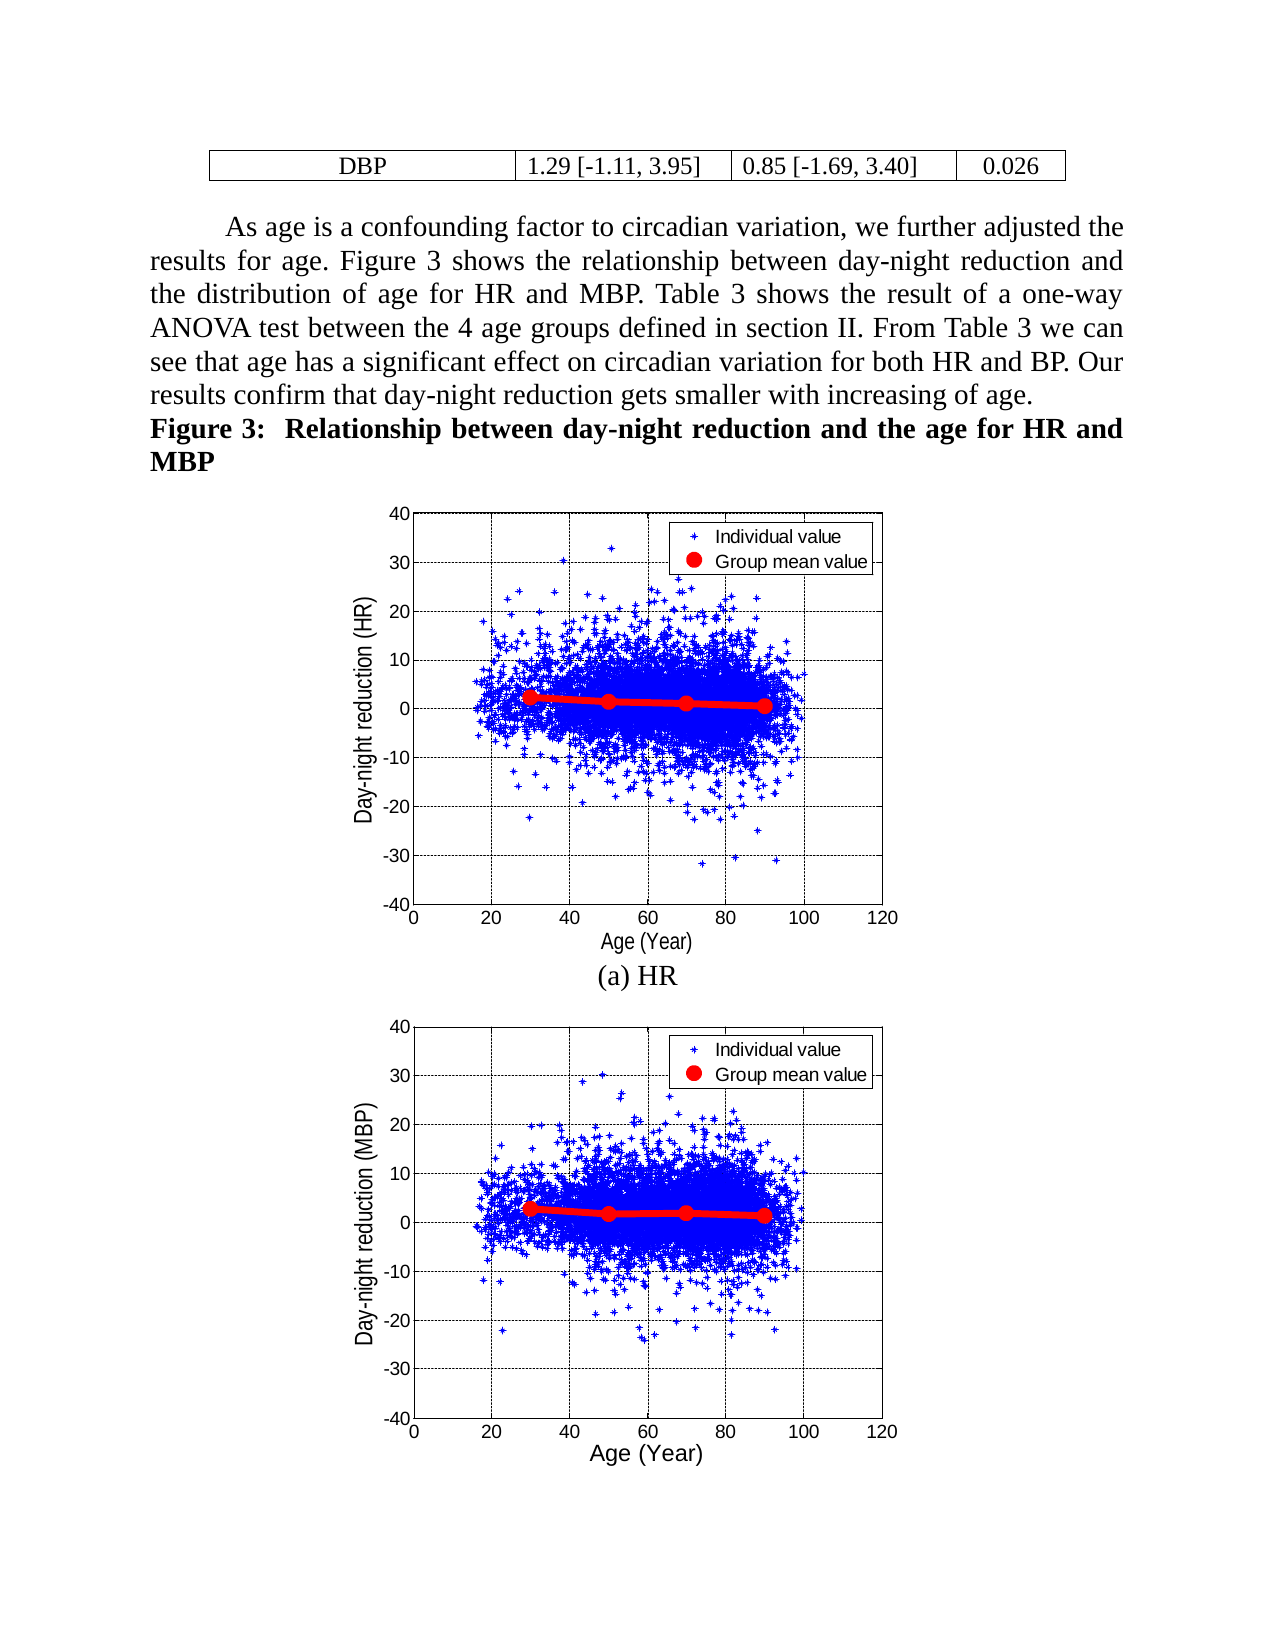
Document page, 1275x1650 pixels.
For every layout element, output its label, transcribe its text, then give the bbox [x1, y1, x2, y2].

table_cell DBP [210, 151, 515, 180]
table_cell 0.026 [957, 151, 1065, 180]
text (a) HR [150, 958, 1125, 991]
table_cell 1.29 [-1.11, 3.95] [516, 151, 731, 180]
text Figure 3: Relationship between day-night reduction and the age for HR and MBP [150, 411, 1125, 478]
table_cell 0.85 [-1.69, 3.40] [732, 151, 956, 180]
text As age is a confounding factor to circadian variation, we further adjusted the results for age. Figure 3 shows the relationship between day-night reduction and the distribution of age for HR and MBP. Table 3 shows the result of a one-way ANOVA test between the 4 age groups defined in section II. From Table 3 we can see that age has a significant effect on circadian variation for both HR and BP. Our results confirm that day-night reduction gets smaller with increasing of age. [150, 209, 1125, 411]
